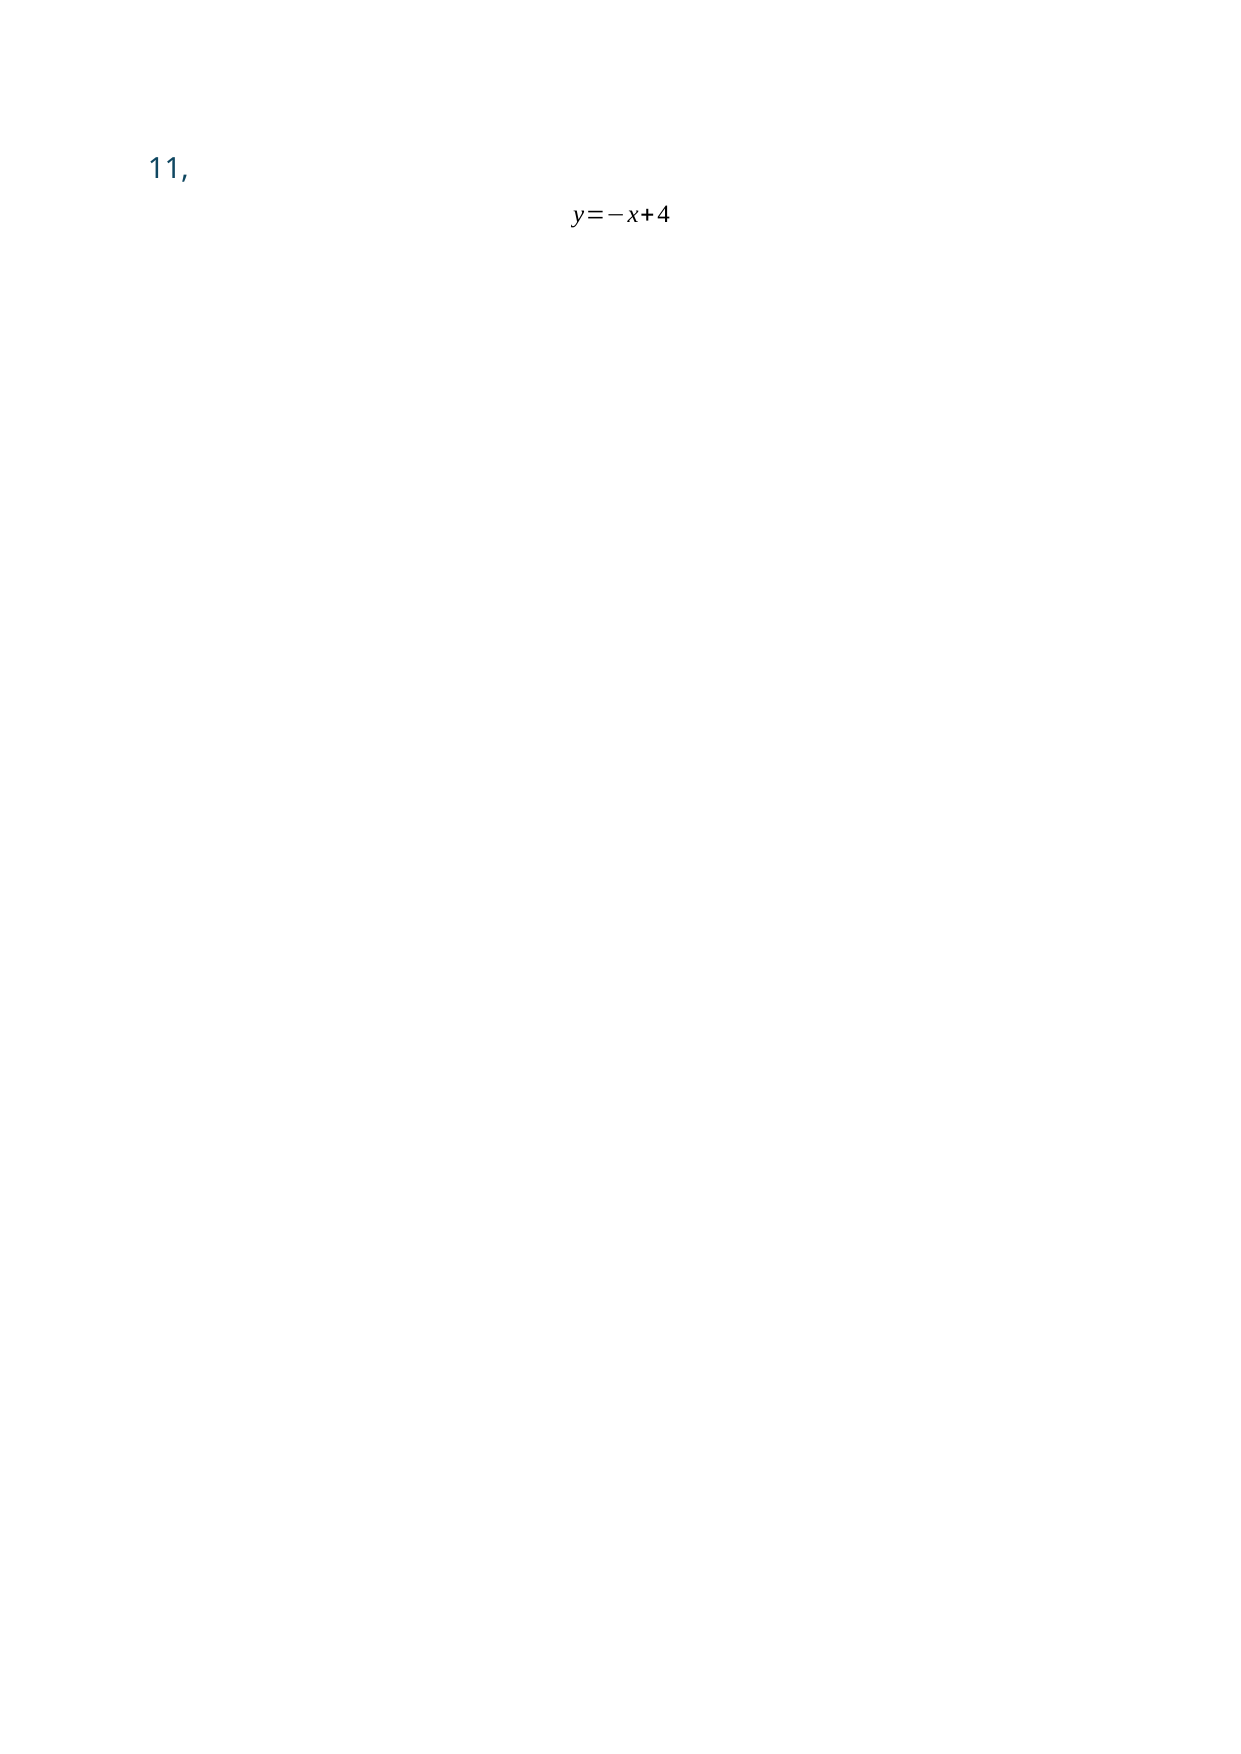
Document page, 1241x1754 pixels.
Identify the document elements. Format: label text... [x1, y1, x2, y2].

subtitle 11, [148, 148, 1093, 187]
